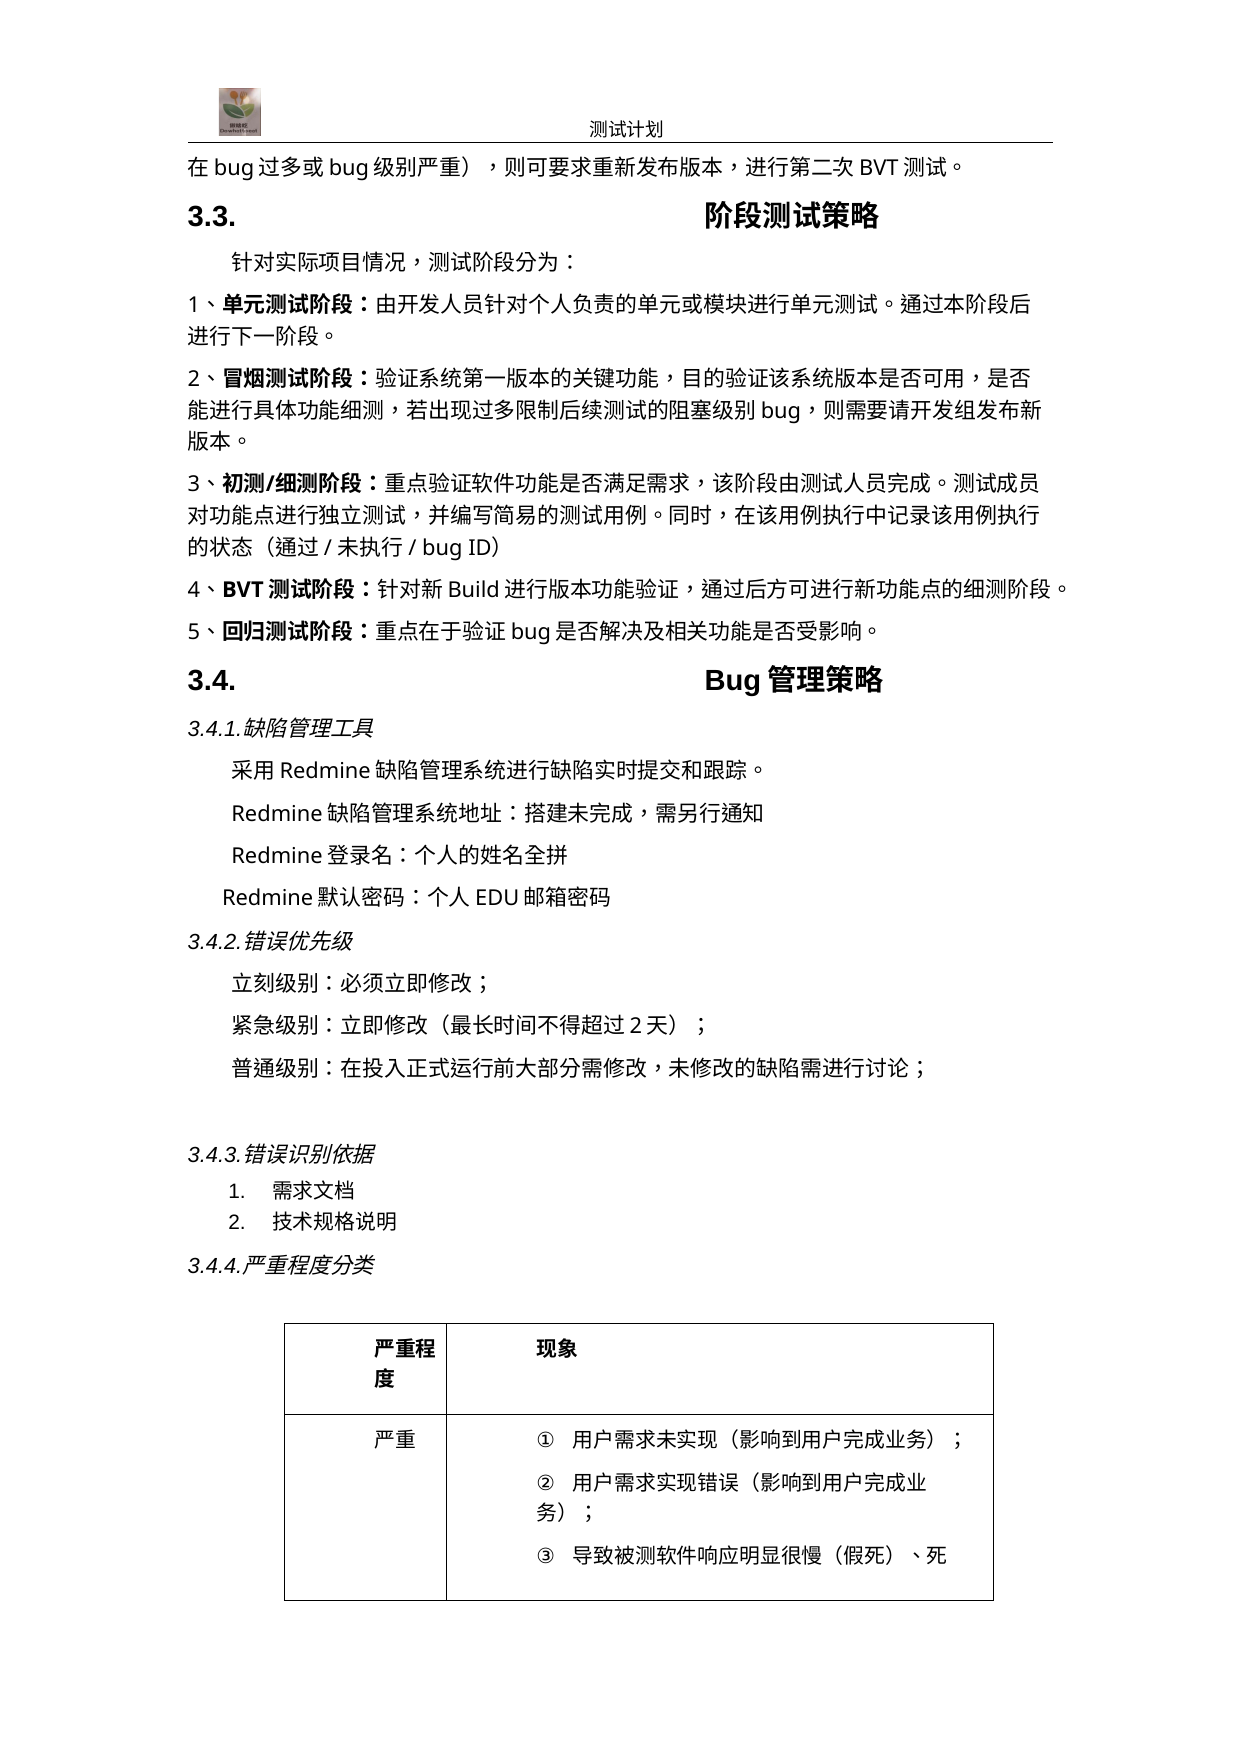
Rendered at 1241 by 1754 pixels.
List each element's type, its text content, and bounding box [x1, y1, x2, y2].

subtitle 错误识别依据 [187, 1137, 1053, 1168]
text 2、冒烟测试阶段：验证系统第一版本的关键功能，目的验证该系统版本是否可用，是否能进行具体功能细测，若出现过多限制后续测试的阻塞级别bug，则需要请开发组发布新版本。 [187, 361, 1053, 456]
subtitle 错误优先级 [187, 924, 1053, 956]
text 采用Redmine缺陷管理系统进行缺陷实时提交和跟踪。 [187, 753, 1053, 785]
table_cell 严重 [285, 1427, 446, 1603]
table_header 严重程度 [285, 1337, 446, 1426]
text 4、BVT测试阶段：针对新Build进行版本功能验证，通过后方可进行新功能点的细测阶段。 [187, 572, 1053, 604]
text Redmine登录名：个人的姓名全拼 [187, 838, 1053, 869]
subtitle 阶段测试策略 [187, 192, 1053, 234]
text 针对实际项目情况，测试阶段分为： [187, 245, 1053, 277]
picture [218, 88, 261, 136]
text 1、单元测试阶段：由开发人员针对个人负责的单元或模块进行单元测试。通过本阶段后进行下一阶段。 [187, 287, 1053, 350]
text 3、初测/细测阶段：重点验证软件功能是否满足需求，该阶段由测试人员完成。测试成员对功能点进行独立测试，并编写简易的测试用例。同时，在该用例执行中记录该用例执行的状态（通过 / 未执行 / bug ID） [187, 466, 1053, 562]
text 5、回归测试阶段：重点在于验证bug是否解决及相关功能是否受影响。 [187, 614, 1053, 646]
text 立刻级别：必须立即修改； [187, 966, 1053, 998]
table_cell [447, 1427, 993, 1603]
text Redmine缺陷管理系统地址：搭建未完成，需另行通知 [187, 796, 1053, 827]
table_header 现象 [447, 1337, 993, 1426]
subtitle Bug管理策略 [187, 656, 1053, 699]
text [187, 150, 1053, 182]
text 紧急级别：立即修改（最长时间不得超过2天）； [187, 1008, 1053, 1040]
text Redmine默认密码：个人EDU邮箱密码 [187, 880, 1053, 912]
text 普通级别：在投入正式运行前大部分需修改，未修改的缺陷需进行讨论； [187, 1051, 1053, 1082]
subtitle 严重程度分类 [187, 1260, 1053, 1292]
subtitle 缺陷管理工具 [187, 711, 1053, 743]
list 需求文档 [228, 1175, 1053, 1205]
list 技术规格说明 [228, 1217, 1053, 1248]
